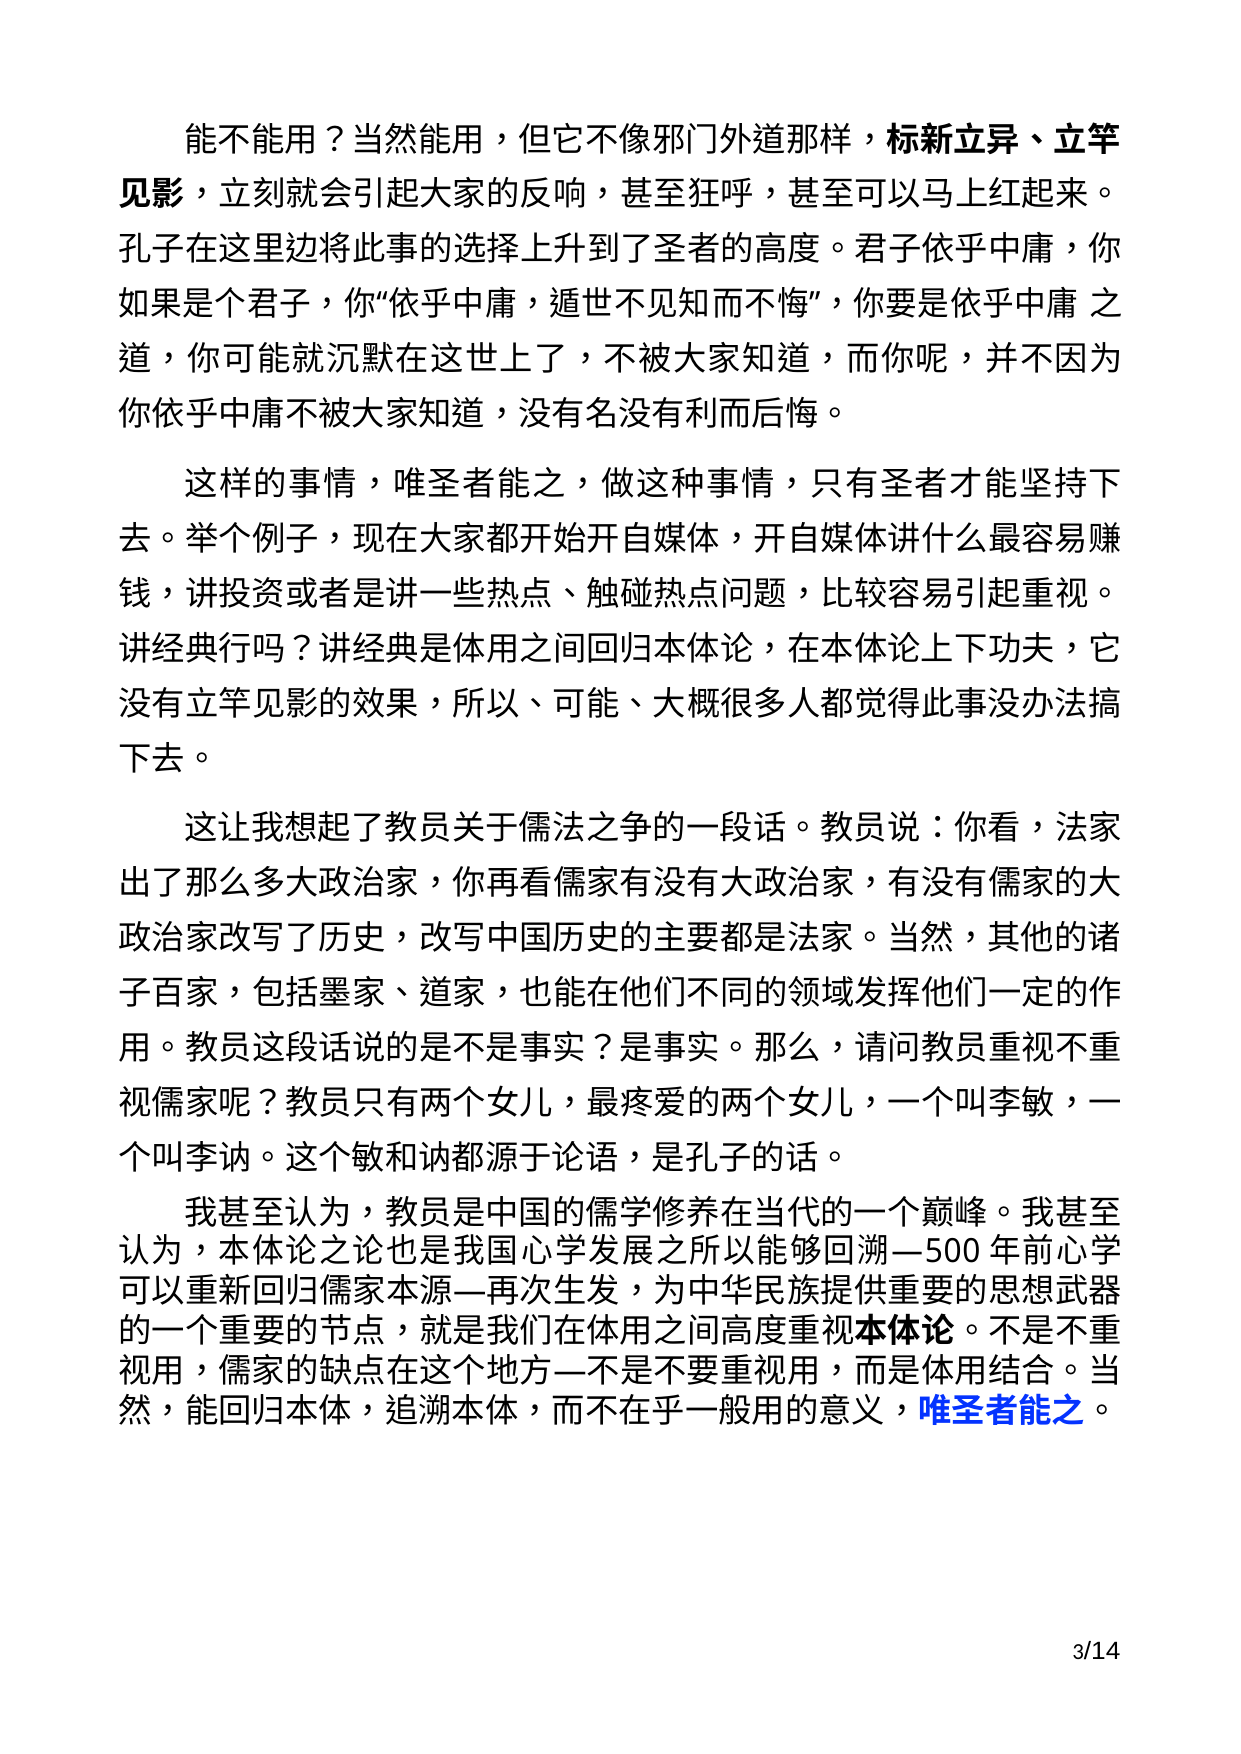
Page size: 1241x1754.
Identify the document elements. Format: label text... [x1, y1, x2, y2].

text 我甚⾄认为，教员是中国的儒学修养在当代的⼀个巅峰。我甚⾄ 认为，本体论之论也是我国⼼学发展之所以能够回溯—500年前⼼学 可以重新回归儒家本源—再次⽣发，为中华民族提供重要的思想武器 的⼀个重要的节点，就是我们在体用之间⾼度重视本体论。不是不重 视用，儒家的缺点在这个地⽅—不是不要重视用，⽽是体用结合。当 然，能回归本体，追溯本体，⽽不在乎⼀般用的意义，唯圣者能之。 [118, 1193, 1122, 1433]
text 这样的事情，唯圣者能之，做这种事情，只有圣者才能坚持下 去。举个例⼦，现在⼤家都开始开自媒体，开自媒体讲什么最容易赚 钱，讲投资或者是讲⼀些热点、触碰热点问题，比较容易引起重视。 讲经典⾏吗？讲经典是体用之间回归本体论，在本体论上下功夫，它 没有立竿见影的效果，所以、可能、⼤概很多⼈都觉得此事没办法搞 下去。 [118, 451, 1122, 781]
text 见影，立刻就会引起⼤家的反响，甚⾄狂呼，甚⾄可以马上红起来。 孔⼦在这里边将此事的选择上升到了圣者的⾼度。君⼦依乎中庸，你 如果是个君⼦，你“依乎中庸，遁世不见知⽽不悔”，你要是依乎中庸 之道，你可能就沉默在这世上了，不被⼤家知道，⽽你呢，并不因为 你依乎中庸不被⼤家知道，没有名没有利⽽后悔。 [118, 162, 1122, 437]
text 这让我想起了教员关于儒法之争的⼀段话。教员说：你看，法家 出了那么多⼤政治家，你再看儒家有没有⼤政治家，有没有儒家的⼤ 政治家改写了历史，改写中国历史的主要都是法家。当然，其他的诸 [118, 796, 1122, 961]
text ⼦百家，包括墨家、道家，也能在他们不同的领域发挥他们⼀定的作 用。教员这段话说的是不是事实？是事实。那么，请问教员重视不重 视儒家呢？教员只有两个⼥⼉，最疼爱的两个⼥⼉，⼀个叫李敏，⼀ 个叫李讷。这个敏和讷都源于论语，是孔⼦的话。 [118, 961, 1122, 1181]
text 能不能用？当然能用，但它不像邪门外道那样，标新立异、立竿 [184, 114, 1134, 160]
